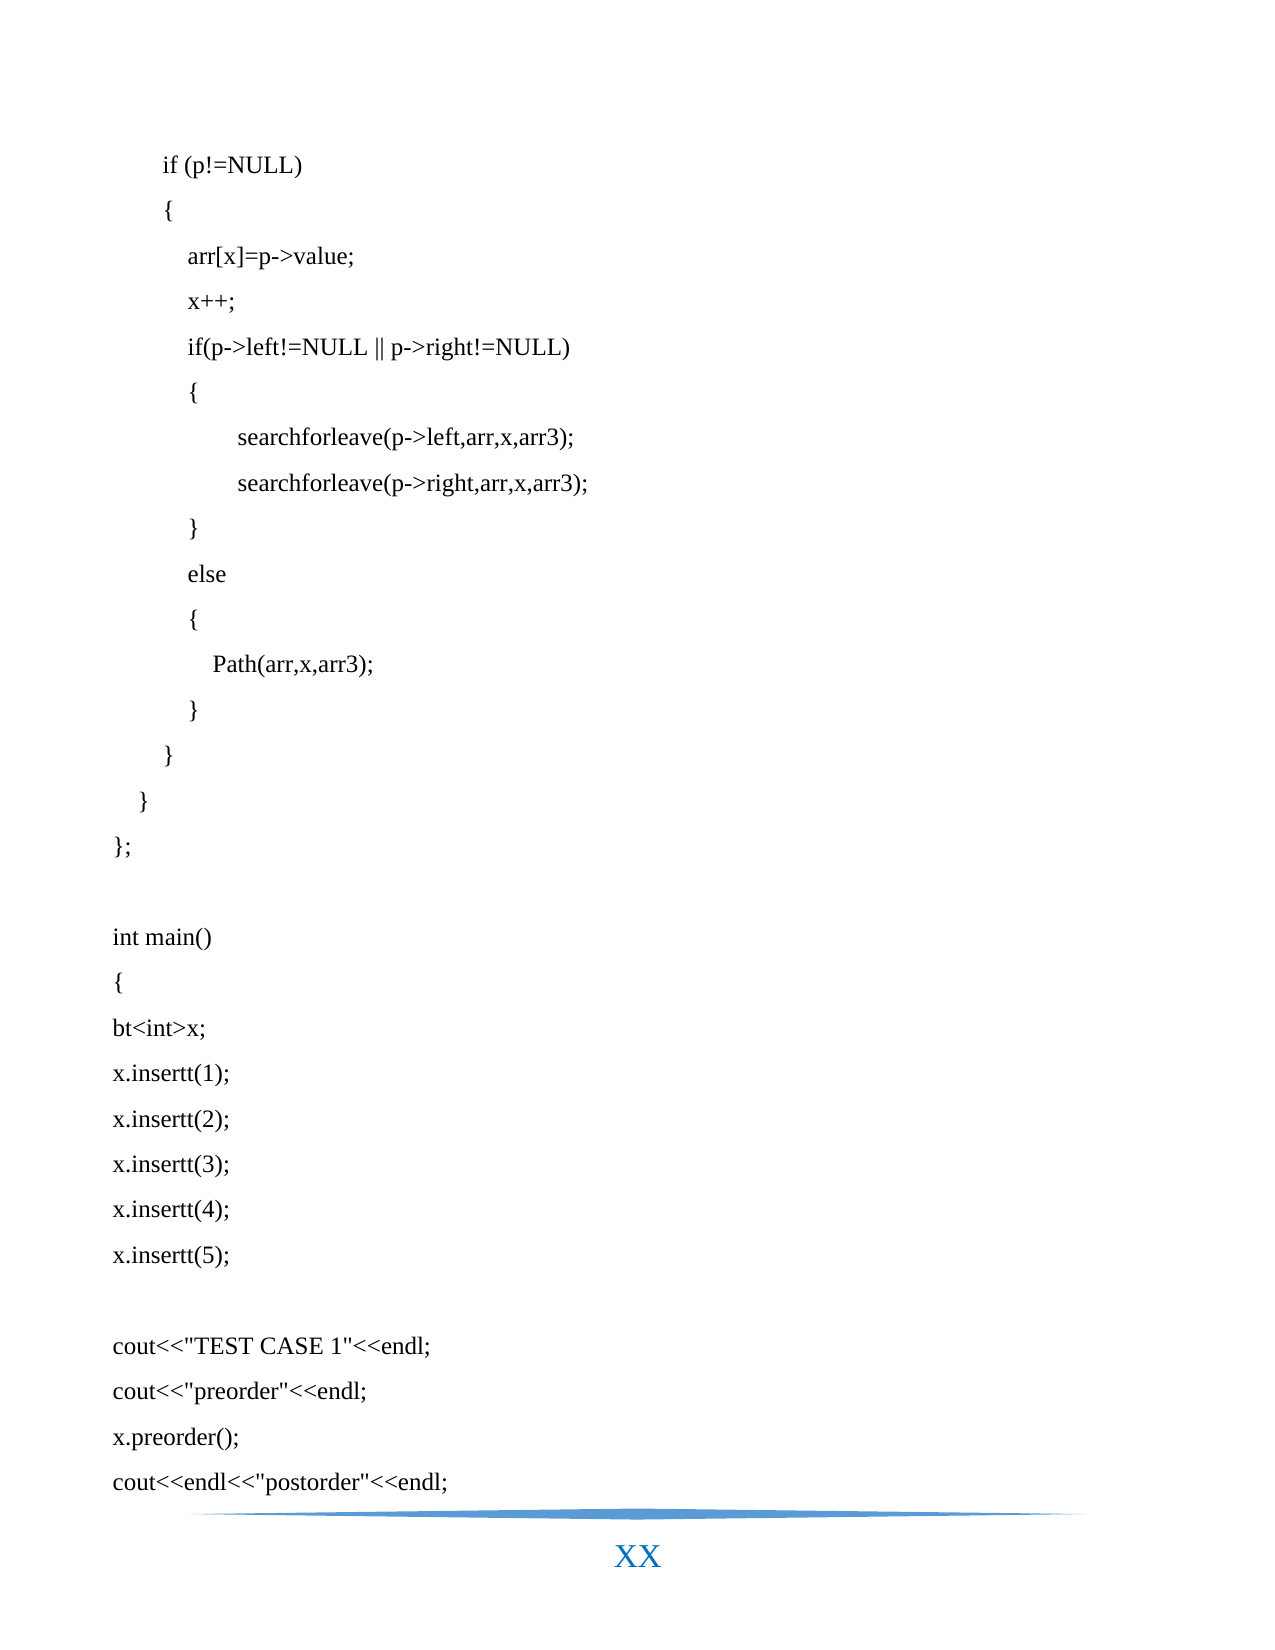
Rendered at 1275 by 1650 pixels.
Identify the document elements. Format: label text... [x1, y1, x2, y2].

text cout<<"TEST CASE 1"<<endl; [112, 1331, 1162, 1359]
text if(p->left!=NULL || p->right!=NULL) [112, 332, 1162, 360]
text }; [112, 831, 1162, 860]
text { [112, 377, 1162, 406]
text } [112, 786, 1162, 814]
text x.insertt(3); [112, 1149, 1162, 1178]
text x.insertt(5); [112, 1240, 1162, 1269]
text x.insertt(1); [112, 1058, 1162, 1087]
text else [112, 559, 1162, 587]
text } [112, 695, 1162, 724]
text arr[x]=p->value; [112, 241, 1162, 269]
text Path(arr,x,arr3); [112, 649, 1162, 678]
text int main() [112, 922, 1162, 951]
text if (p!=NULL) [112, 150, 1162, 179]
text cout<<"preorder"<<endl; [112, 1376, 1162, 1405]
text x.insertt(4); [112, 1194, 1162, 1223]
text } [112, 513, 1162, 542]
text x++; [112, 286, 1162, 315]
text { [112, 195, 1162, 224]
text searchforleave(p->right,arr,x,arr3); [112, 468, 1162, 497]
text { [112, 604, 1162, 633]
text x.insertt(2); [112, 1104, 1162, 1132]
text x.preorder(); [112, 1422, 1162, 1450]
text { [112, 967, 1162, 996]
text cout<<endl<<"postorder"<<endl; [112, 1467, 1162, 1496]
text searchforleave(p->left,arr,x,arr3); [112, 422, 1162, 451]
text bt<int>x; [112, 1013, 1162, 1042]
text } [112, 740, 1162, 769]
